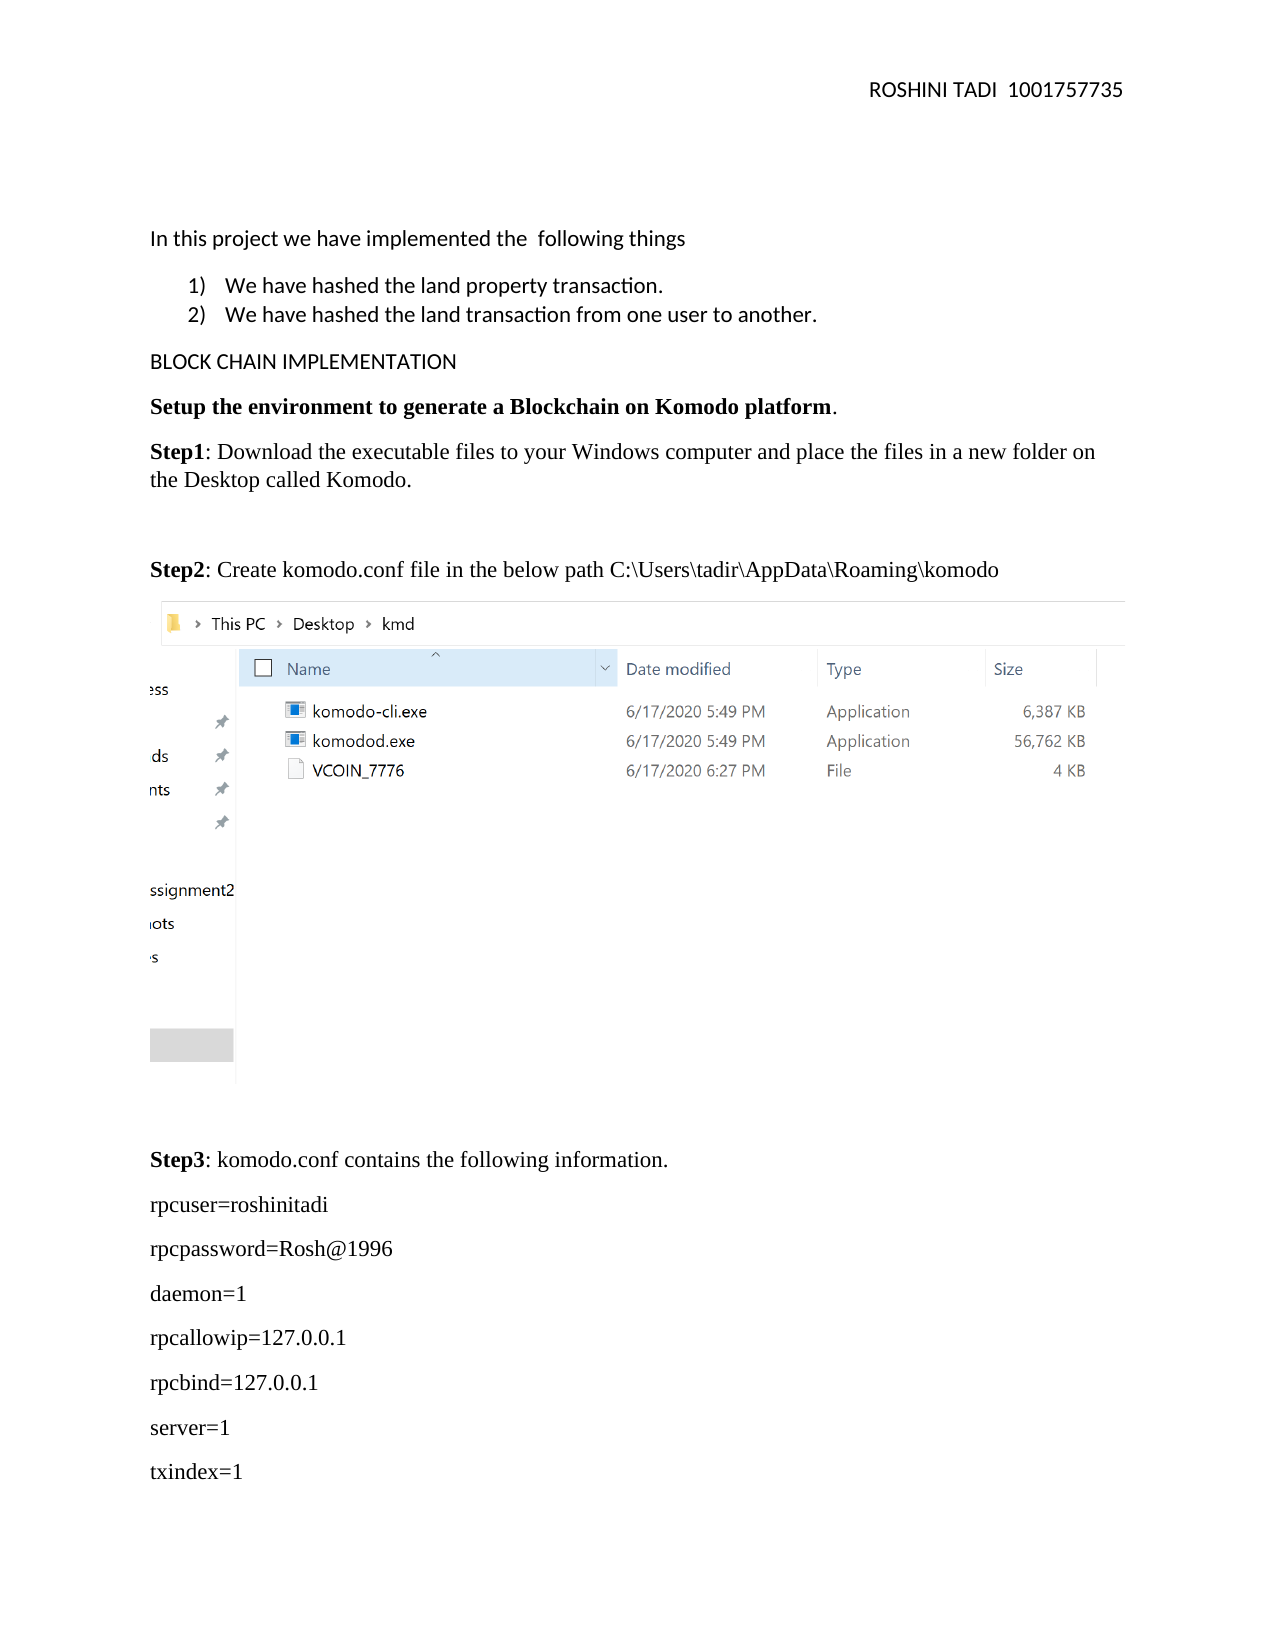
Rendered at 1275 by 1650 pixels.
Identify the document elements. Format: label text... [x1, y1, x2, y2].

text In this project we have implemented the following things [150, 224, 1125, 252]
list We have hashed the land property transaction. [187, 271, 1125, 299]
list We have hashed the land transaction from one user to another. [187, 300, 1125, 328]
text rpcuser=roshinitadi [150, 1191, 1125, 1217]
text rpcpassword=Rosh@1996 [150, 1235, 1125, 1262]
picture [150, 601, 1125, 1084]
text server=1 [150, 1413, 1125, 1440]
text Step1: Download the executable files to your Windows computer and place the files in a new folder on the Desktop called Komodo. [150, 438, 1125, 492]
text Step2: Create komodo.conf file in the below path C:\Users\tadir\AppData\Roaming\komodo [150, 557, 1125, 583]
text txindex=1 [150, 1458, 1125, 1484]
text Setup the environment to generate a Blockchain on Komodo platform. [150, 393, 1125, 419]
text rpcallowip=127.0.0.1 [150, 1324, 1125, 1351]
text Step3: komodo.conf contains the following information. [150, 1146, 1125, 1172]
text daemon=1 [150, 1280, 1125, 1306]
text BLOCK CHAIN IMPLEMENTATION [150, 347, 1125, 375]
text rpcbind=127.0.0.1 [150, 1369, 1125, 1395]
